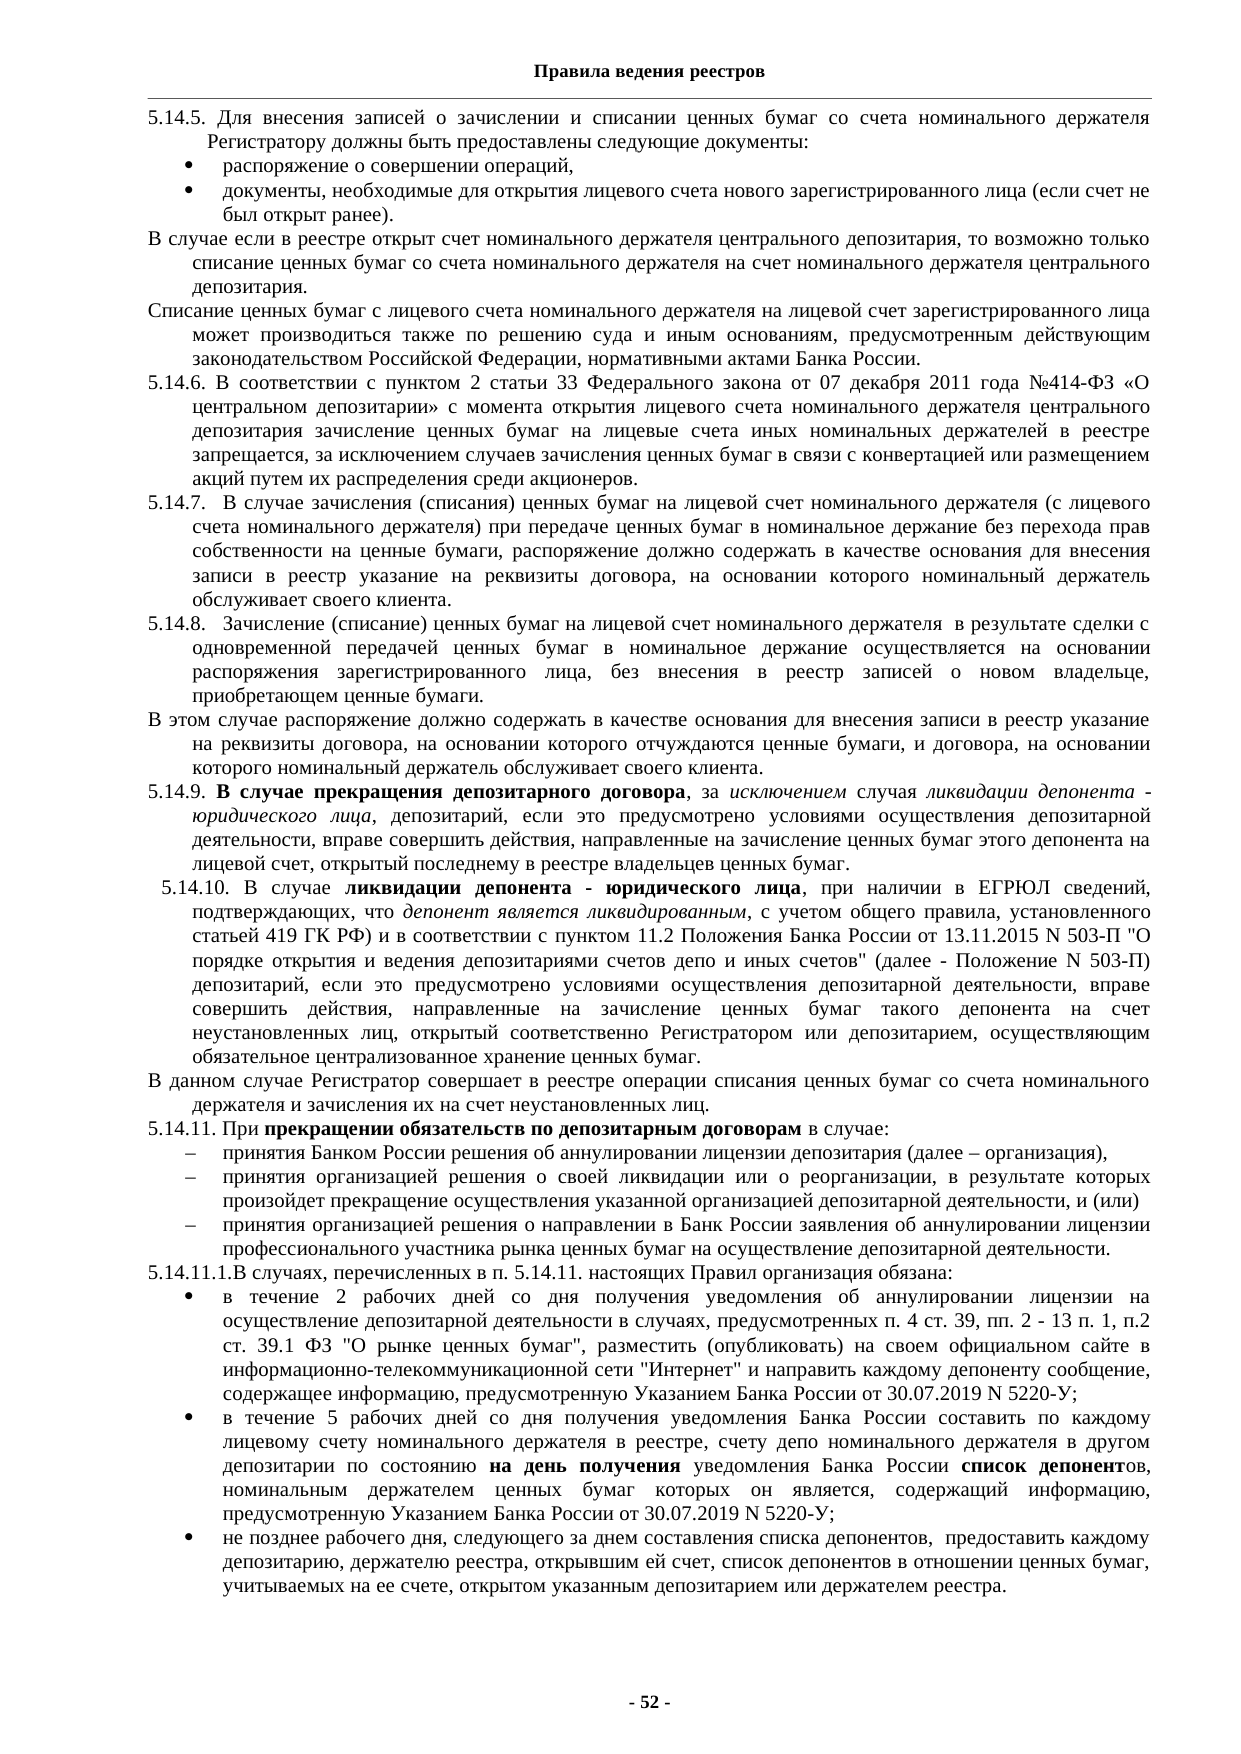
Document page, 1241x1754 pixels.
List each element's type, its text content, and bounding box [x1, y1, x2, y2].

text Списание ценных бумаг с лицевого счета номинального держателя на лицевой счет зарегистрированного лица может производиться также по решению суда и иным основаниям, предусмотренным действующим законодательством Российской Федерации, нормативными актами Банка России. [148, 298, 1152, 370]
list распоряжение о совершении операций, [185, 153, 1152, 177]
text 5.14.9. В случае прекращения депозитарного договора, за исключением случая ликвидации депонента - юридического лица, депозитарий, если это предусмотрено условиями осуществления депозитарной деятельности, вправе совершить действия, направленные на зачисление ценных бумаг этого депонента на лицевой счет, открытый последнему в реестре владельцев ценных бумаг. [148, 779, 1152, 875]
text 5.14.8. Зачисление (списание) ценных бумаг на лицевой счет номинального держателя в результате сделки с одновременной передачей ценных бумаг в номинальное держание осуществляется на основании распоряжения зарегистрированного лица, без внесения в реестр записей о новом владельце, приобретающем ценные бумаги. [148, 611, 1152, 707]
text В случае если в реестре открыт счет номинального держателя центрального депозитария, то возможно только списание ценных бумаг со счета номинального держателя на счет номинального держателя центрального депозитария. [148, 226, 1152, 298]
list принятия Банком России решения об аннулировании лицензии депозитария (далее – организация), [185, 1140, 1152, 1164]
list в течение 5 рабочих дней со дня получения уведомления Банка России составить по каждому лицевому счету номинального держателя в реестре, счету депо номинального держателя в другом депозитарии по состоянию на день получения уведомления Банка России список депонентов, номинальным держателем ценных бумаг которых он является, содержащий информацию, предусмотренную Указанием Банка России от 30.07.2019 N 5220-У; [185, 1404, 1152, 1525]
text 5.14.7. В случае зачисления (списания) ценных бумаг на лицевой счет номинального держателя (с лицевого счета номинального держателя) при передаче ценных бумаг в номинальное держание без перехода прав собственности на ценные бумаги, распоряжение должно содержать в качестве основания для внесения записи в реестр указание на реквизиты договора, на основании которого номинальный держатель обслуживает своего клиента. [148, 490, 1152, 611]
list документы, необходимые для открытия лицевого счета нового зарегистрированного лица (если счет не был открыт ранее). [185, 177, 1152, 226]
text 5.14.5. Для внесения записей о зачислении и списании ценных бумаг со счета номинального держателя Регистратору должны быть предоставлены следующие документы: [148, 105, 1152, 153]
text 5.14.11. При прекращении обязательств по депозитарным договорам в случае: [148, 1116, 1152, 1140]
text В данном случае Регистратор совершает в реестре операции списания ценных бумаг со счета номинального держателя и зачисления их на счет неустановленных лиц. [148, 1068, 1152, 1116]
list принятия организацией решения о направлении в Банк России заявления об аннулировании лицензии профессионального участника рынка ценных бумаг на осуществление депозитарной деятельности. [185, 1212, 1152, 1260]
list не позднее рабочего дня, следующего за днем составления списка депонентов, предоставить каждому депозитарию, держателю реестра, открывшим ей счет, список депонентов в отношении ценных бумаг, учитываемых на ее счете, открытом указанным депозитарием или держателем реестра. [185, 1525, 1152, 1597]
text 5.14.10. В случае ликвидации депонента - юридического лица, при наличии в ЕГРЮЛ сведений, подтверждающих, что депонент является ликвидированным, с учетом общего правила, установленного статьей 419 ГК РФ) и в соответствии с пунктом 11.2 Положения Банка России от 13.11.2015 N 503-П "О порядке открытия и ведения депозитариями счетов депо и иных счетов" (далее - Положение N 503-П) депозитарий, если это предусмотрено условиями осуществления депозитарной деятельности, вправе совершить действия, направленные на зачисление ценных бумаг такого депонента на счет неустановленных лиц, открытый соответственно Регистратором или депозитарием, осуществляющим обязательное централизованное хранение ценных бумаг. [148, 875, 1152, 1068]
text В этом случае распоряжение должно содержать в качестве основания для внесения записи в реестр указание на реквизиты договора, на основании которого отчуждаются ценные бумаги, и договора, на основании которого номинальный держатель обслуживает своего клиента. [148, 707, 1152, 779]
text 5.14.11.1.В случаях, перечисленных в п. 5.14.11. настоящих Правил организация обязана: [148, 1260, 1152, 1284]
list принятия организацией решения о своей ликвидации или о реорганизации, в результате которых произойдет прекращение осуществления указанной организацией депозитарной деятельности, и (или) [185, 1164, 1152, 1212]
list в течение 2 рабочих дней со дня получения уведомления об аннулировании лицензии на осуществление депозитарной деятельности в случаях, предусмотренных п. 4 ст. 39, пп. 2 - 13 п. 1, п.2 ст. 39.1 ФЗ "О рынке ценных бумаг", разместить (опубликовать) на своем официальном сайте в информационно-телекоммуникационной сети "Интернет" и направить каждому депоненту сообщение, содержащее информацию, предусмотренную Указанием Банка России от 30.07.2019 N 5220-У; [185, 1284, 1152, 1404]
text 5.14.6. В соответствии с пунктом 2 статьи 33 Федерального закона от 07 декабря 2011 года №414-ФЗ «О центральном депозитарии» с момента открытия лицевого счета номинального держателя центрального депозитария зачисление ценных бумаг на лицевые счета иных номинальных держателей в реестре запрещается, за исключением случаев зачисления ценных бумаг в связи с конвертацией или размещением акций путем их распределения среди акционеров. [148, 370, 1152, 490]
